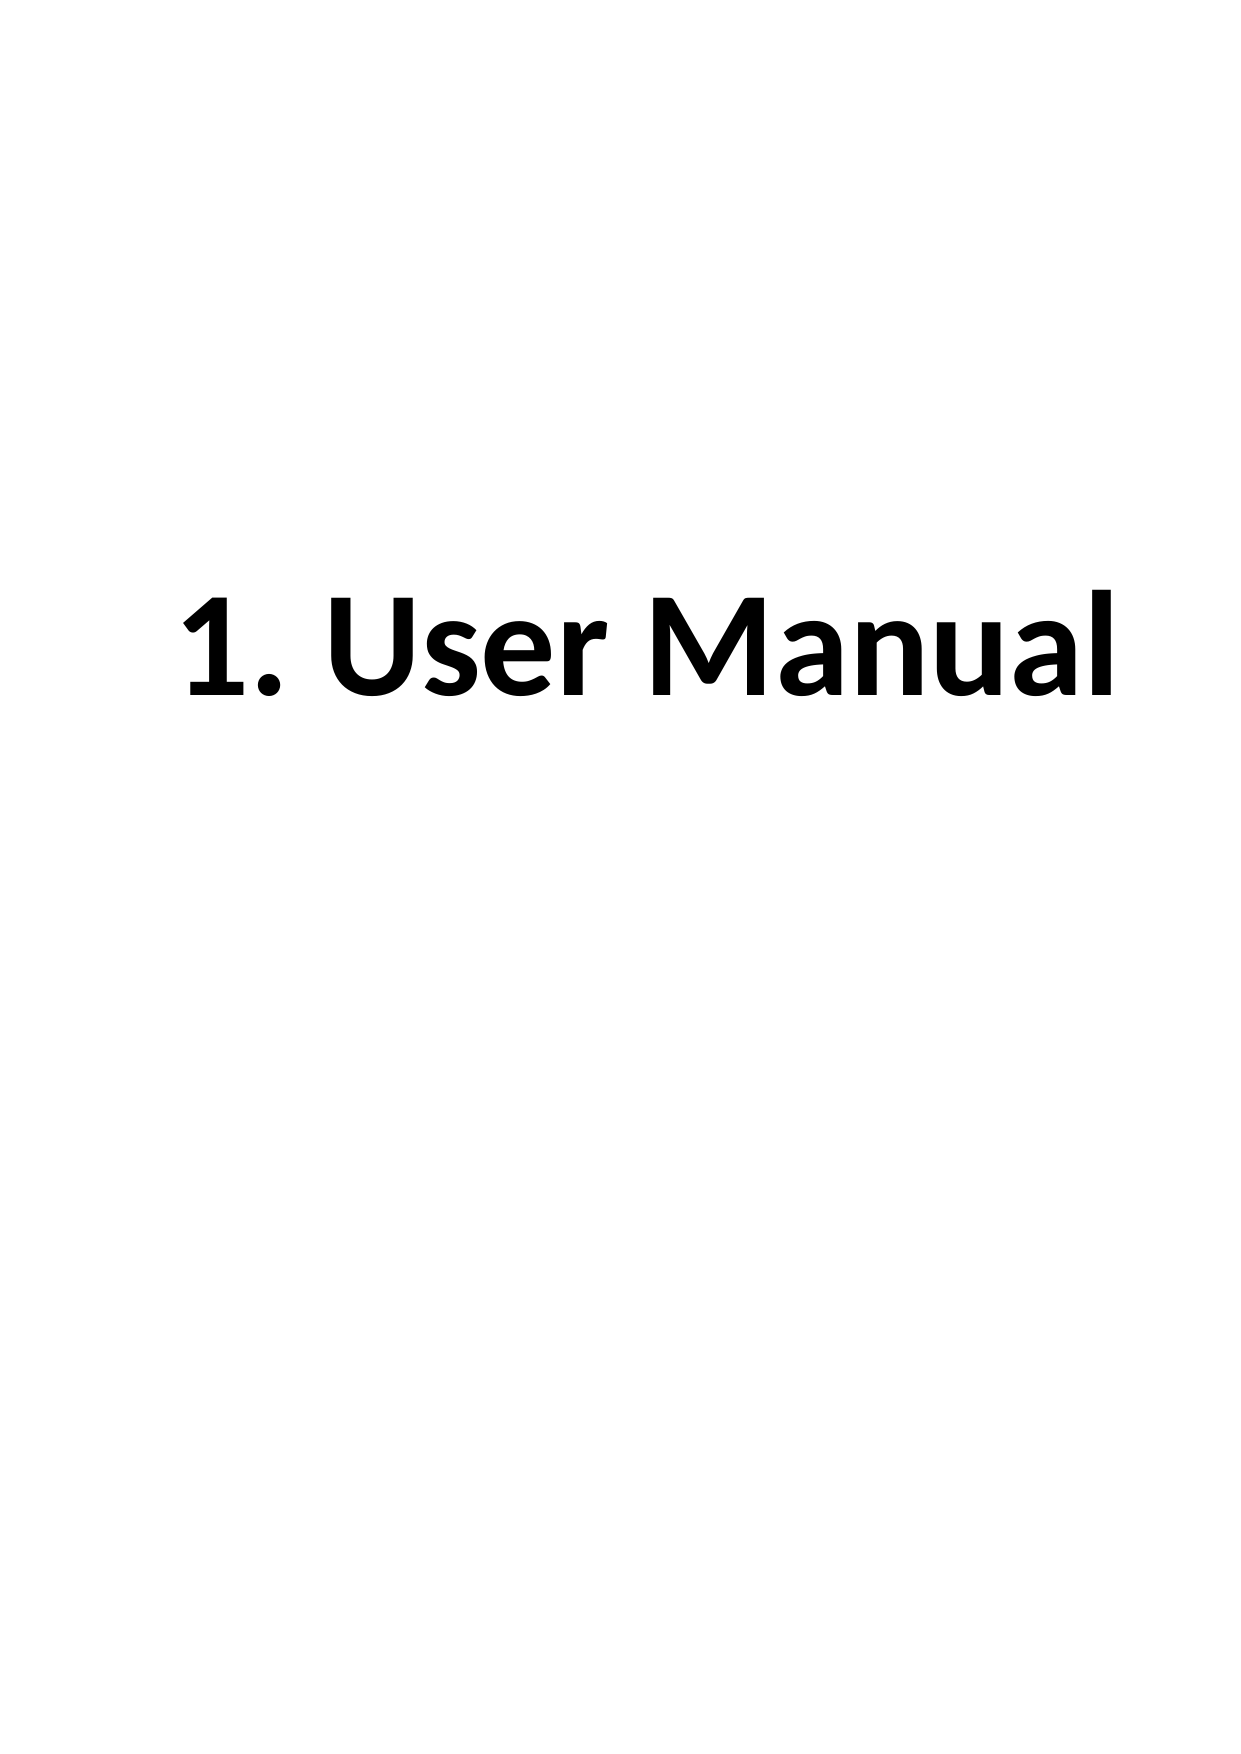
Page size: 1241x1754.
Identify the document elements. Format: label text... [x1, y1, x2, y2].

list User Manual [173, 565, 1211, 728]
